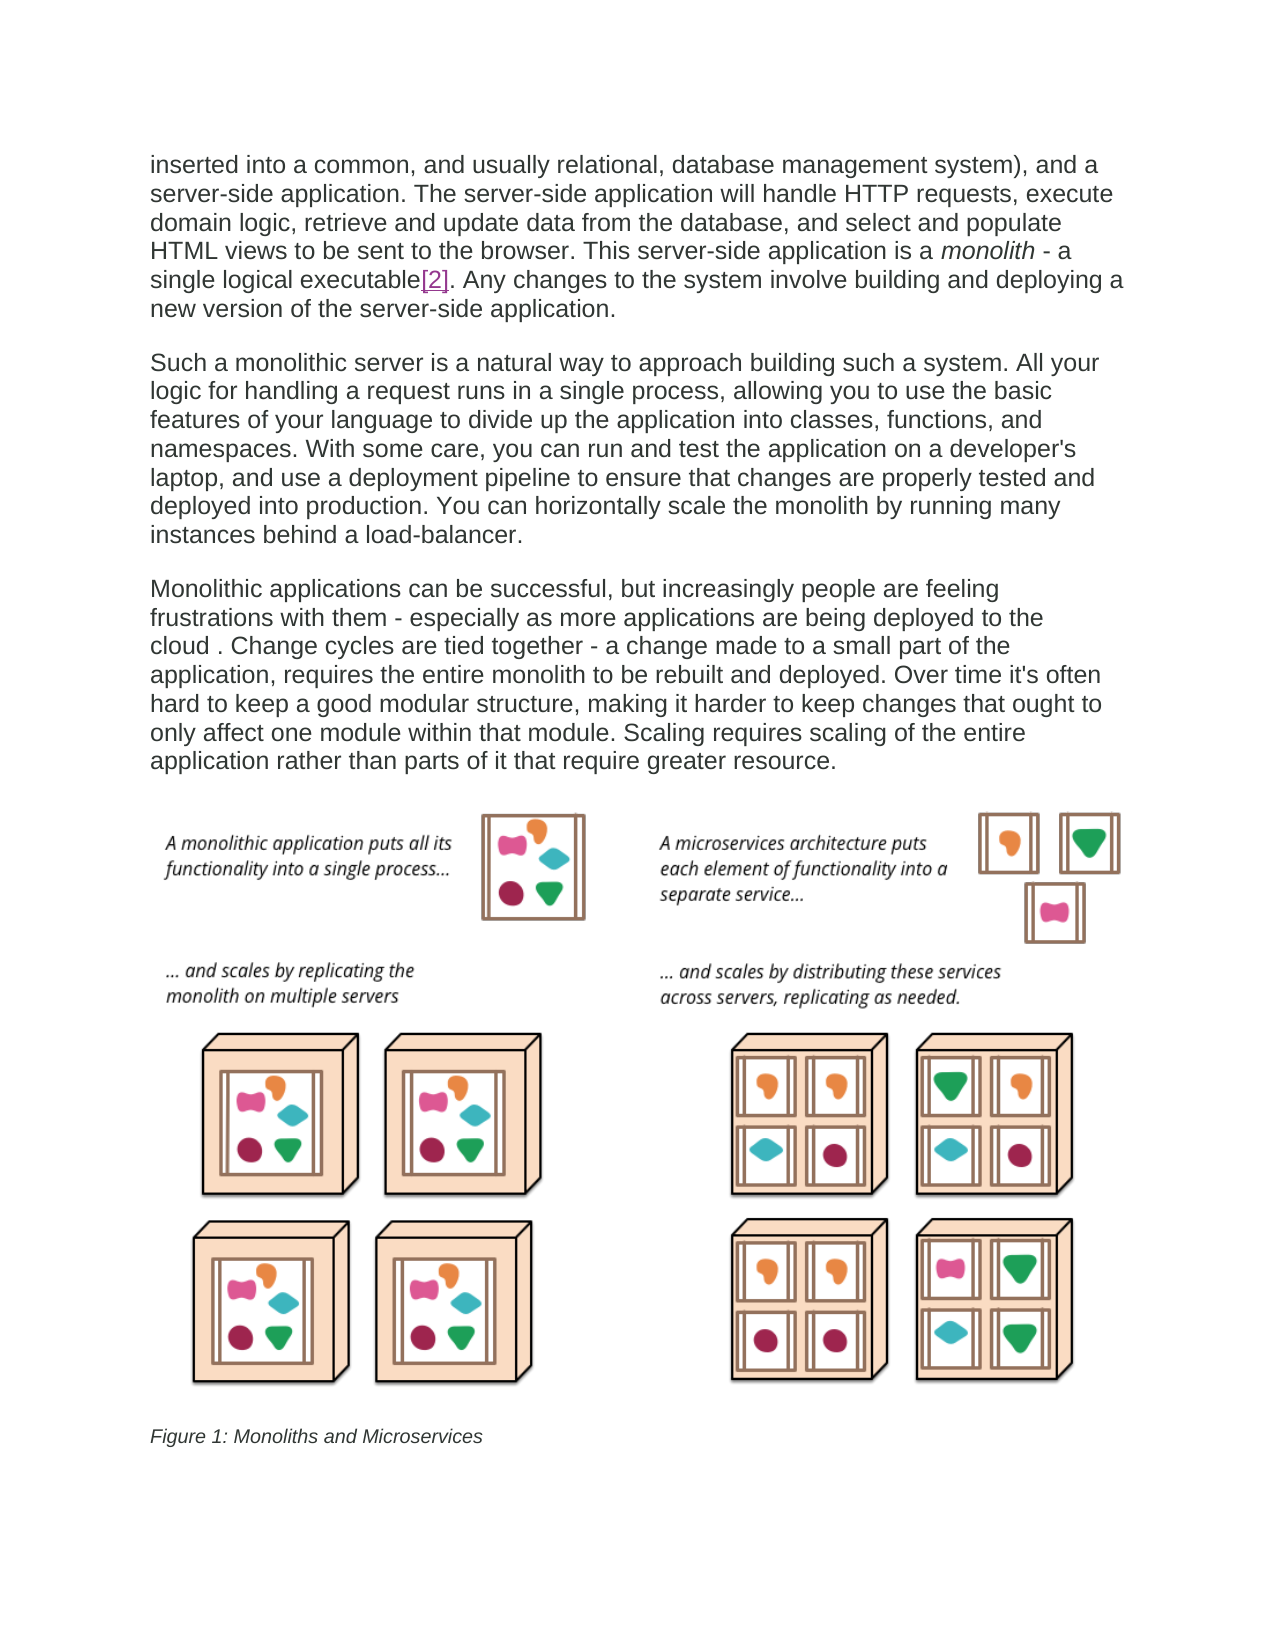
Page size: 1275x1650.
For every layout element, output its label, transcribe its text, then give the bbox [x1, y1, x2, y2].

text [150, 150, 1125, 322]
text Figure 1: Monoliths and Microservices [150, 1425, 1125, 1448]
text Monolithic applications can be successful, but increasingly people are feeling frustrations with them - especially as more applications are being deployed to the cloud . Change cycles are tied together - a change made to a small part of the application, requires the entire monolith to be rebuilt and deployed. Over time it's often hard to keep a good modular structure, making it harder to keep changes that ought to only affect one module within that module. Scaling requires scaling of the entire application rather than parts of it that require greater resource. [150, 574, 1125, 775]
text Such a monolithic server is a natural way to approach building such a system. All your logic for handling a request runs in a single process, allowing you to use the basic features of your language to divide up the application into classes, functions, and namespaces. With some care, you can run and test the application on a developer's laptop, and use a deployment pipeline to ensure that changes are properly tested and deployed into production. You can horizontally scale the monolith by running many instances behind a load-balancer. [150, 347, 1125, 549]
picture [150, 800, 1132, 1401]
